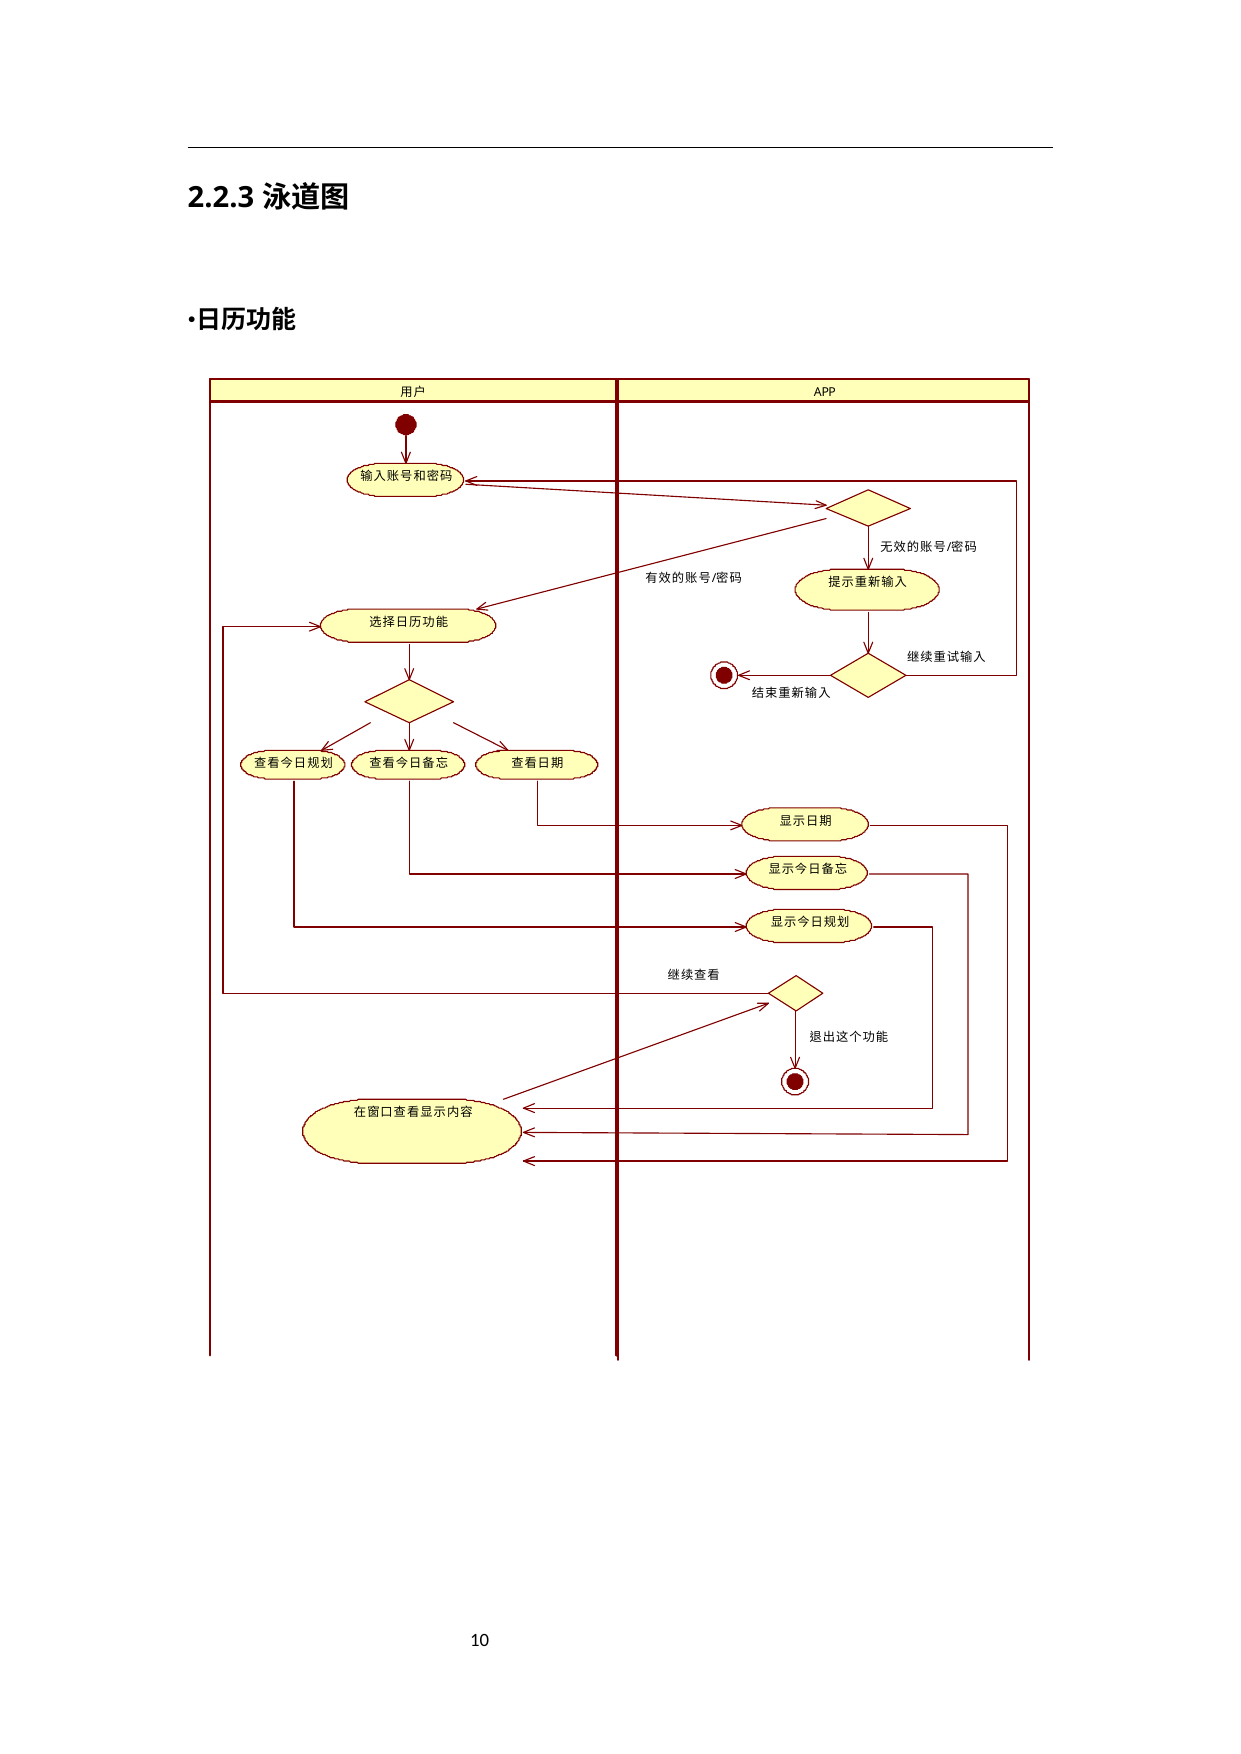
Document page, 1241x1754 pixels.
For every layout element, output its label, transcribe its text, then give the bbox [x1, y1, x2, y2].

text ·日历功能 [187, 284, 1053, 349]
subtitle 2.2.3 泳道图 [187, 162, 1053, 227]
